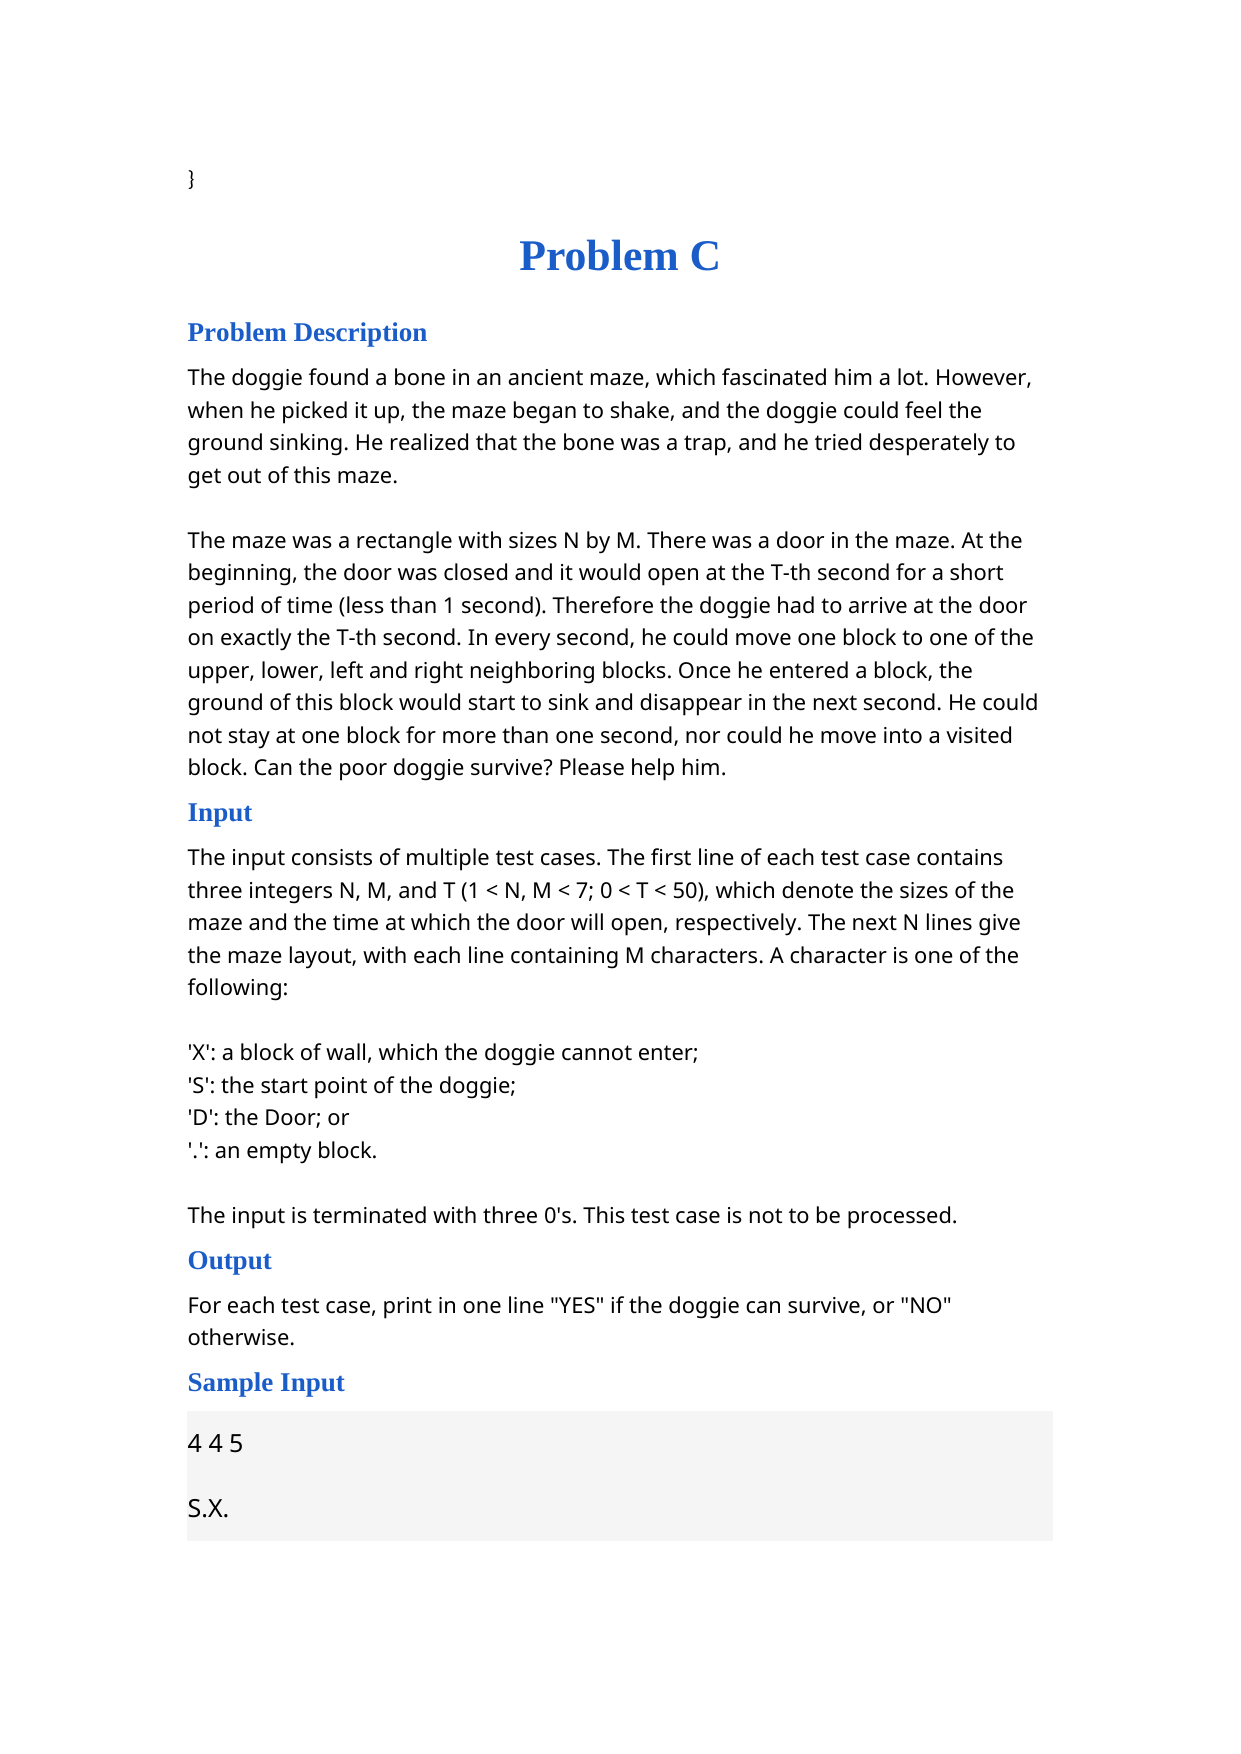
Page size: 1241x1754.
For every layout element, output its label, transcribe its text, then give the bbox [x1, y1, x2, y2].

text Sample Input [187, 1366, 1053, 1398]
text Input [187, 796, 1053, 828]
text The input consists of multiple test cases. The first line of each test case contains three integers N, M, and T (1 < N, M < 7; 0 < T < 50), which denote the sizes of the maze and the time at which the door will open, respectively. The next N lines give the maze layout, with each line containing M characters. A character is one of the following: 'X': a block of wall, which the doggie cannot enter; 'S': the start point of the doggie; 'D': the Door; or '.': an empty block. The input is terminated with three 0's. This test case is not to be processed. [187, 841, 1053, 1231]
text Output [187, 1243, 1053, 1276]
text 4 4 5 [187, 1411, 1053, 1476]
text Problem C [187, 223, 1053, 288]
text For each test case, print in one line "YES" if the doggie can survive, or "NO" otherwise. [187, 1288, 1053, 1353]
text } [187, 162, 1053, 194]
text S.X. [187, 1476, 1053, 1541]
text Problem Description [187, 316, 1053, 348]
text The doggie found a bone in an ancient maze, which fascinated him a lot. However, when he picked it up, the maze began to shake, and the doggie could feel the ground sinking. He realized that the bone was a trap, and he tried desperately to get out of this maze. The maze was a rectangle with sizes N by M. There was a door in the maze. At the beginning, the door was closed and it would open at the T-th second for a short period of time (less than 1 second). Therefore the doggie had to arrive at the door on exactly the T-th second. In every second, he could move one block to one of the upper, lower, left and right neighboring blocks. Once he entered a block, the ground of this block would start to sink and disappear in the next second. He could not stay at one block for more than one second, nor could he move into a visited block. Can the poor doggie survive? Please help him. [187, 361, 1053, 783]
